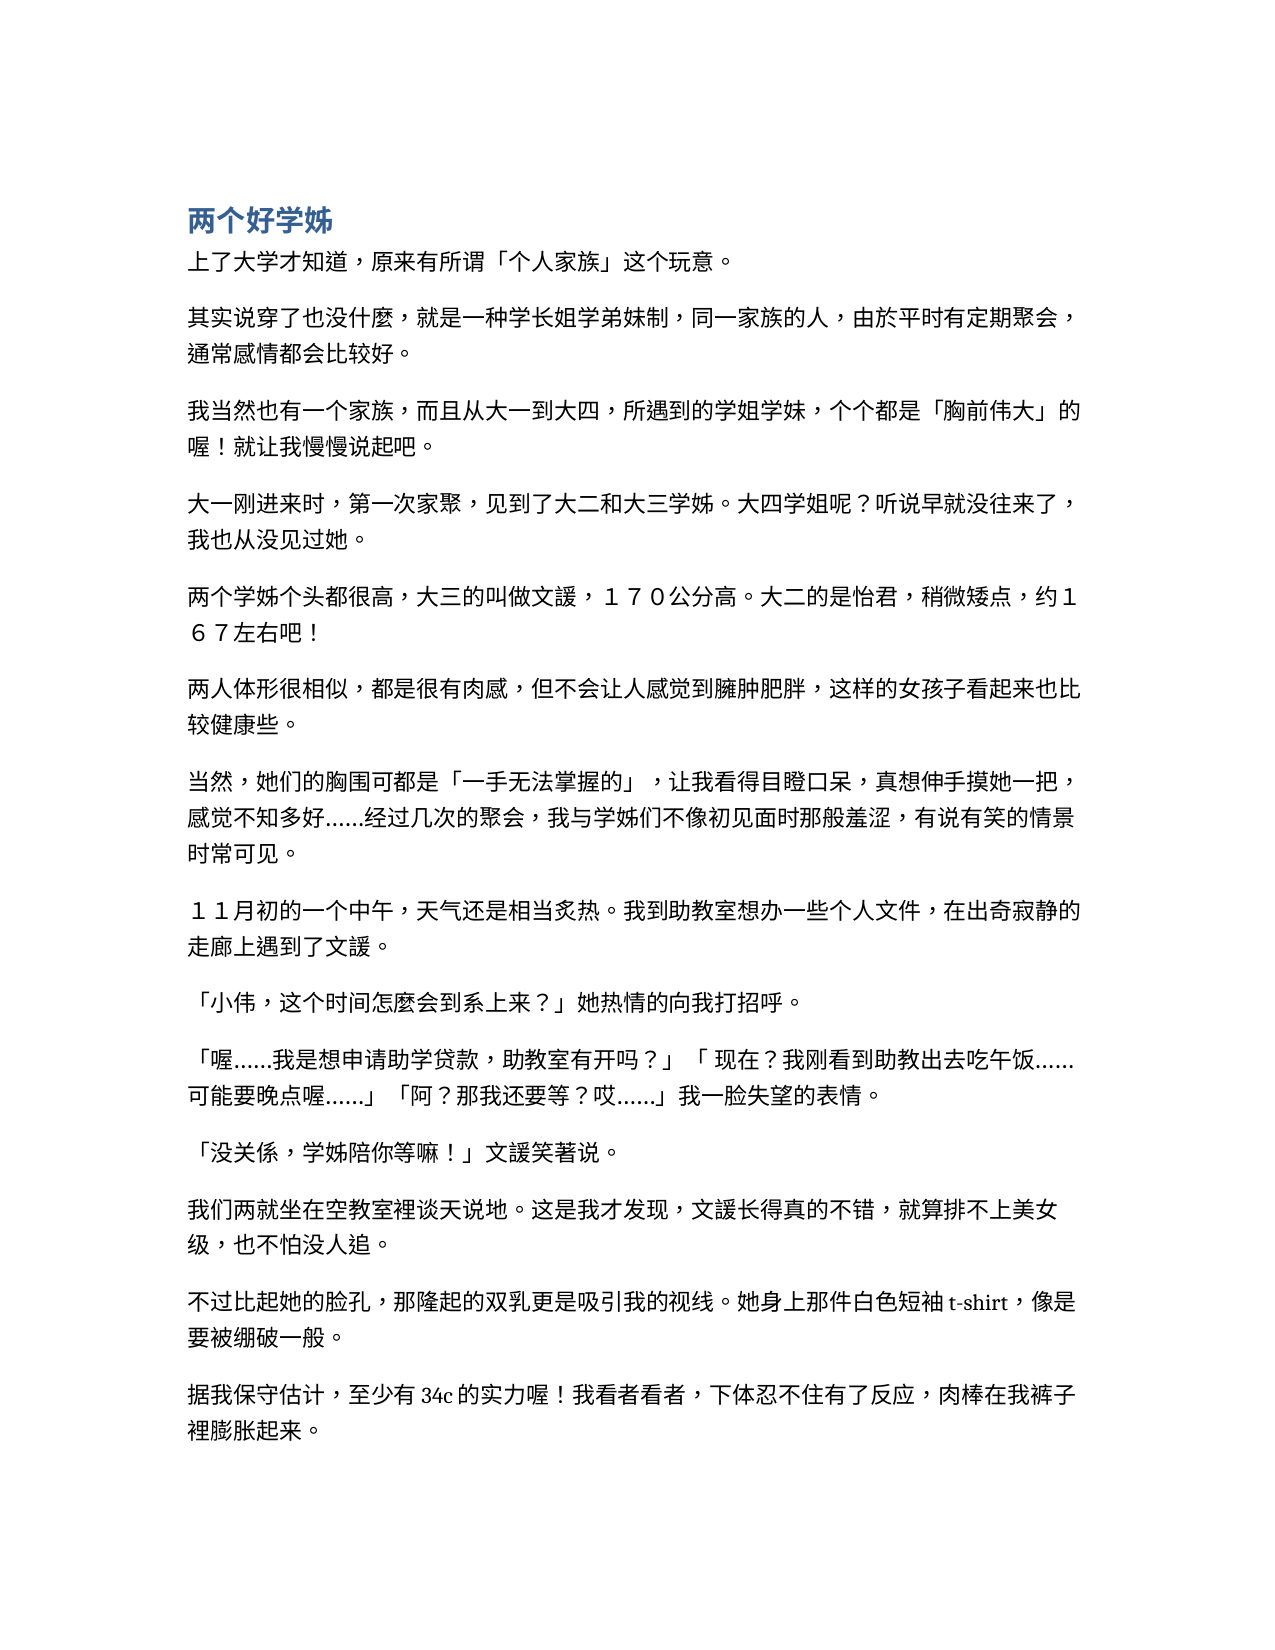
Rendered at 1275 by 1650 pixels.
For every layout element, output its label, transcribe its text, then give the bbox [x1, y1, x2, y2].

text 其实说穿了也没什麼，就是一种学长姐学弟妹制，同一家族的人，由於平时有定期聚会，通常感情都会比较好。 [187, 302, 1087, 369]
text 我当然也有一个家族，而且从大一到大四，所遇到的学姐学妹，个个都是「胸前伟大」的喔！就让我慢慢说起吧。 [187, 395, 1087, 462]
subtitle 两个好学姊 [187, 200, 1087, 240]
text １１月初的一个中午，天气还是相当炙热。我到助教室想办一些个人文件，在出奇寂静的走廊上遇到了文諼。 [187, 894, 1087, 962]
text 两个学姊个头都很高，大三的叫做文諼，１７０公分高。大二的是怡君，稍微矮点，约１６７左右吧！ [187, 581, 1087, 648]
text 两人体形很相似，都是很有肉感，但不会让人感觉到臃肿肥胖，这样的女孩子看起来也比较健康些。 [187, 673, 1087, 740]
text 「小伟，这个时间怎麼会到系上来？」她热情的向我打招呼。 [187, 987, 1087, 1018]
text 当然，她们的胸围可都是「一手无法掌握的」，让我看得目瞪口呆，真想伸手摸她一把，感觉不知多好……经过几次的聚会，我与学姊们不像初见面时那般羞涩，有说有笑的情景时常可见。 [187, 766, 1087, 869]
text 「喔……我是想申请助学贷款，助教室有开吗？」「 现在？我刚看到助教出去吃午饭……可能要晚点喔……」「阿？那我还要等？哎……」我一脸失望的表情。 [187, 1044, 1087, 1111]
text 上了大学才知道，原来有所谓「个人家族」这个玩意。 [187, 246, 1087, 277]
text 大一刚进来时，第一次家聚，见到了大二和大三学姊。大四学姐呢？听说早就没往来了，我也从没见过她。 [187, 488, 1087, 555]
text 据我保守估计，至少有34c的实力喔！我看者看者，下体忍不住有了反应，肉棒在我裤子裡膨胀起来。 [187, 1379, 1087, 1446]
text 「没关係，学姊陪你等嘛！」文諼笑著说。 [187, 1137, 1087, 1168]
text 不过比起她的脸孔，那隆起的双乳更是吸引我的视线。她身上那件白色短袖t-shirt，像是要被绷破一般。 [187, 1286, 1087, 1353]
text 我们两就坐在空教室裡谈天说地。这是我才发现，文諼长得真的不错，就算排不上美女级，也不怕没人追。 [187, 1193, 1087, 1261]
